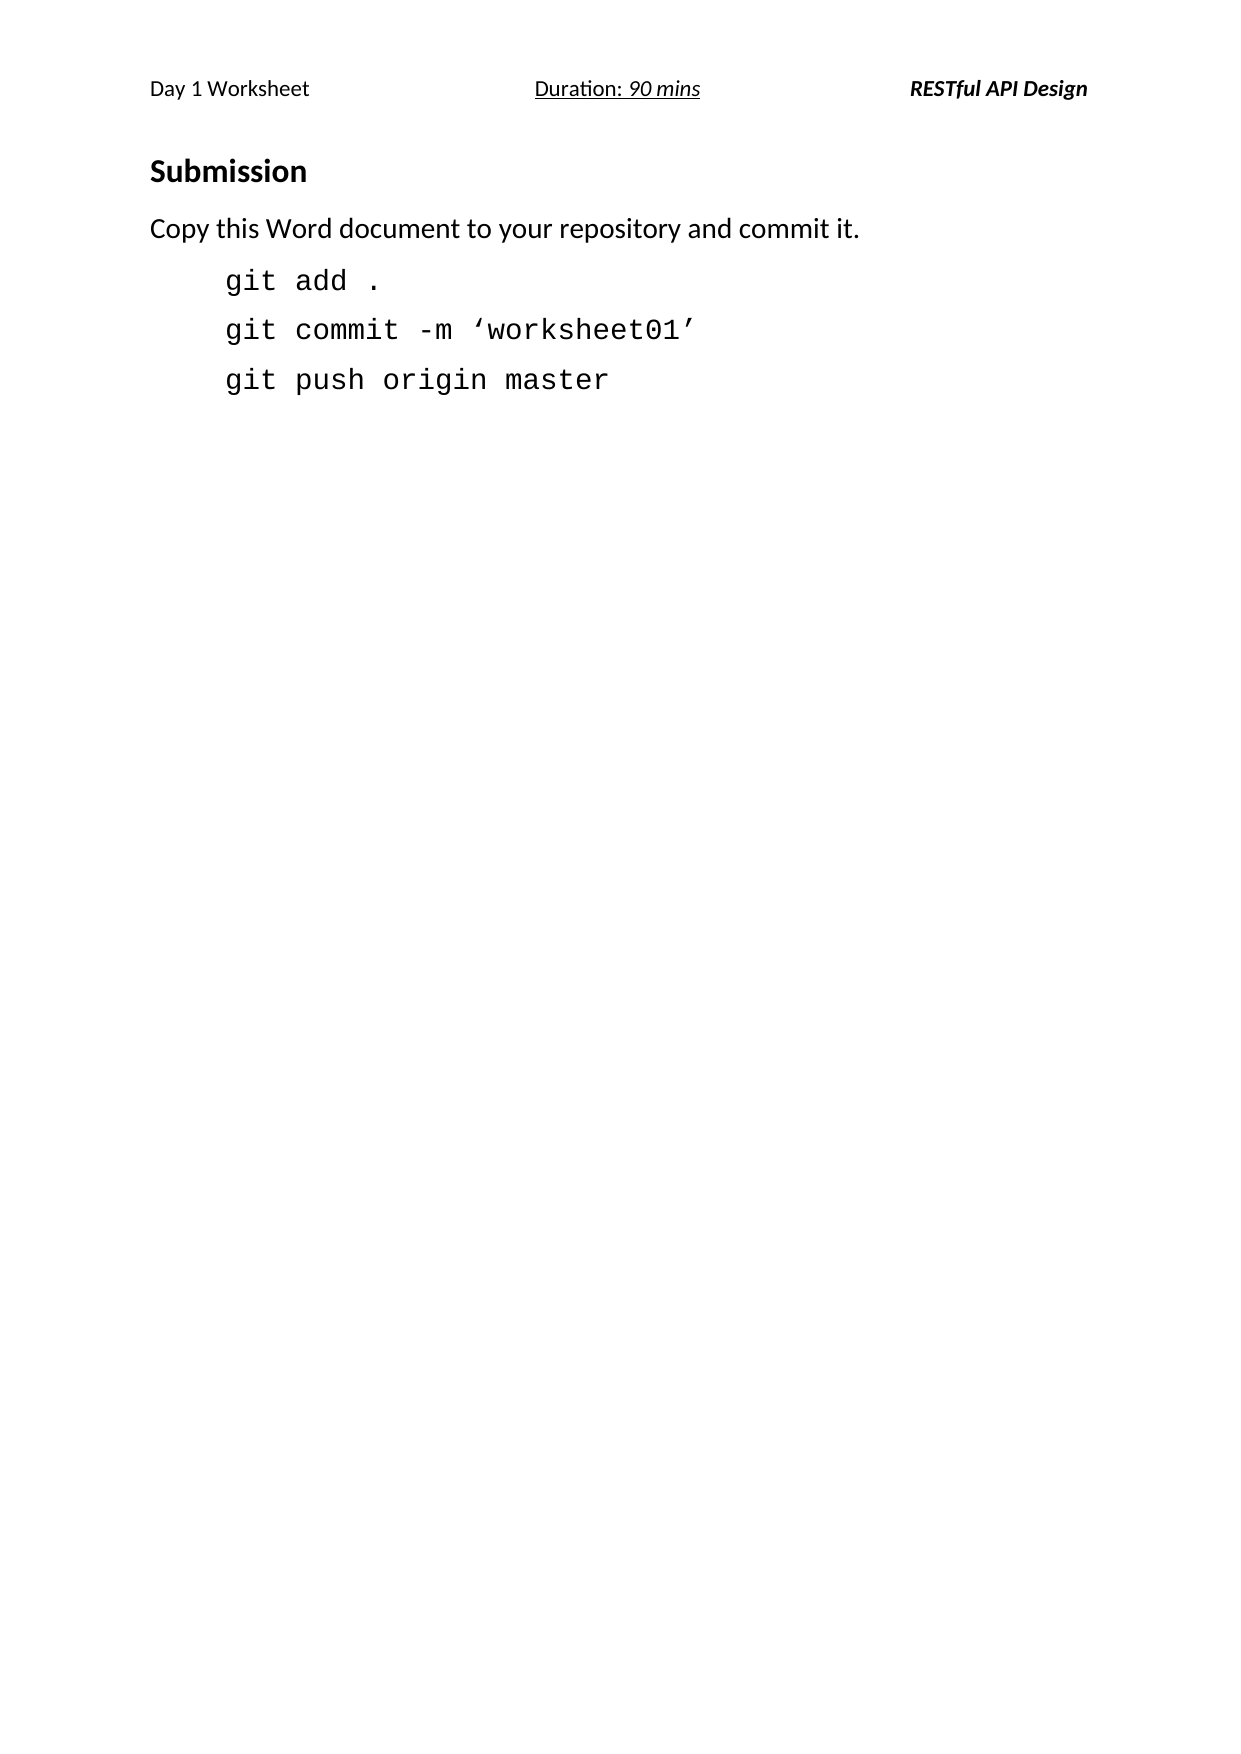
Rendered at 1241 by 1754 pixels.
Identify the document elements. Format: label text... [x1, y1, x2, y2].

text git push origin master [194, 365, 1090, 398]
text Submission [150, 150, 1090, 191]
text Copy this Word document to your repository and commit it. [150, 211, 1090, 246]
text git add . [194, 266, 1090, 299]
text git commit -m ‘worksheet01’ [194, 315, 1090, 348]
